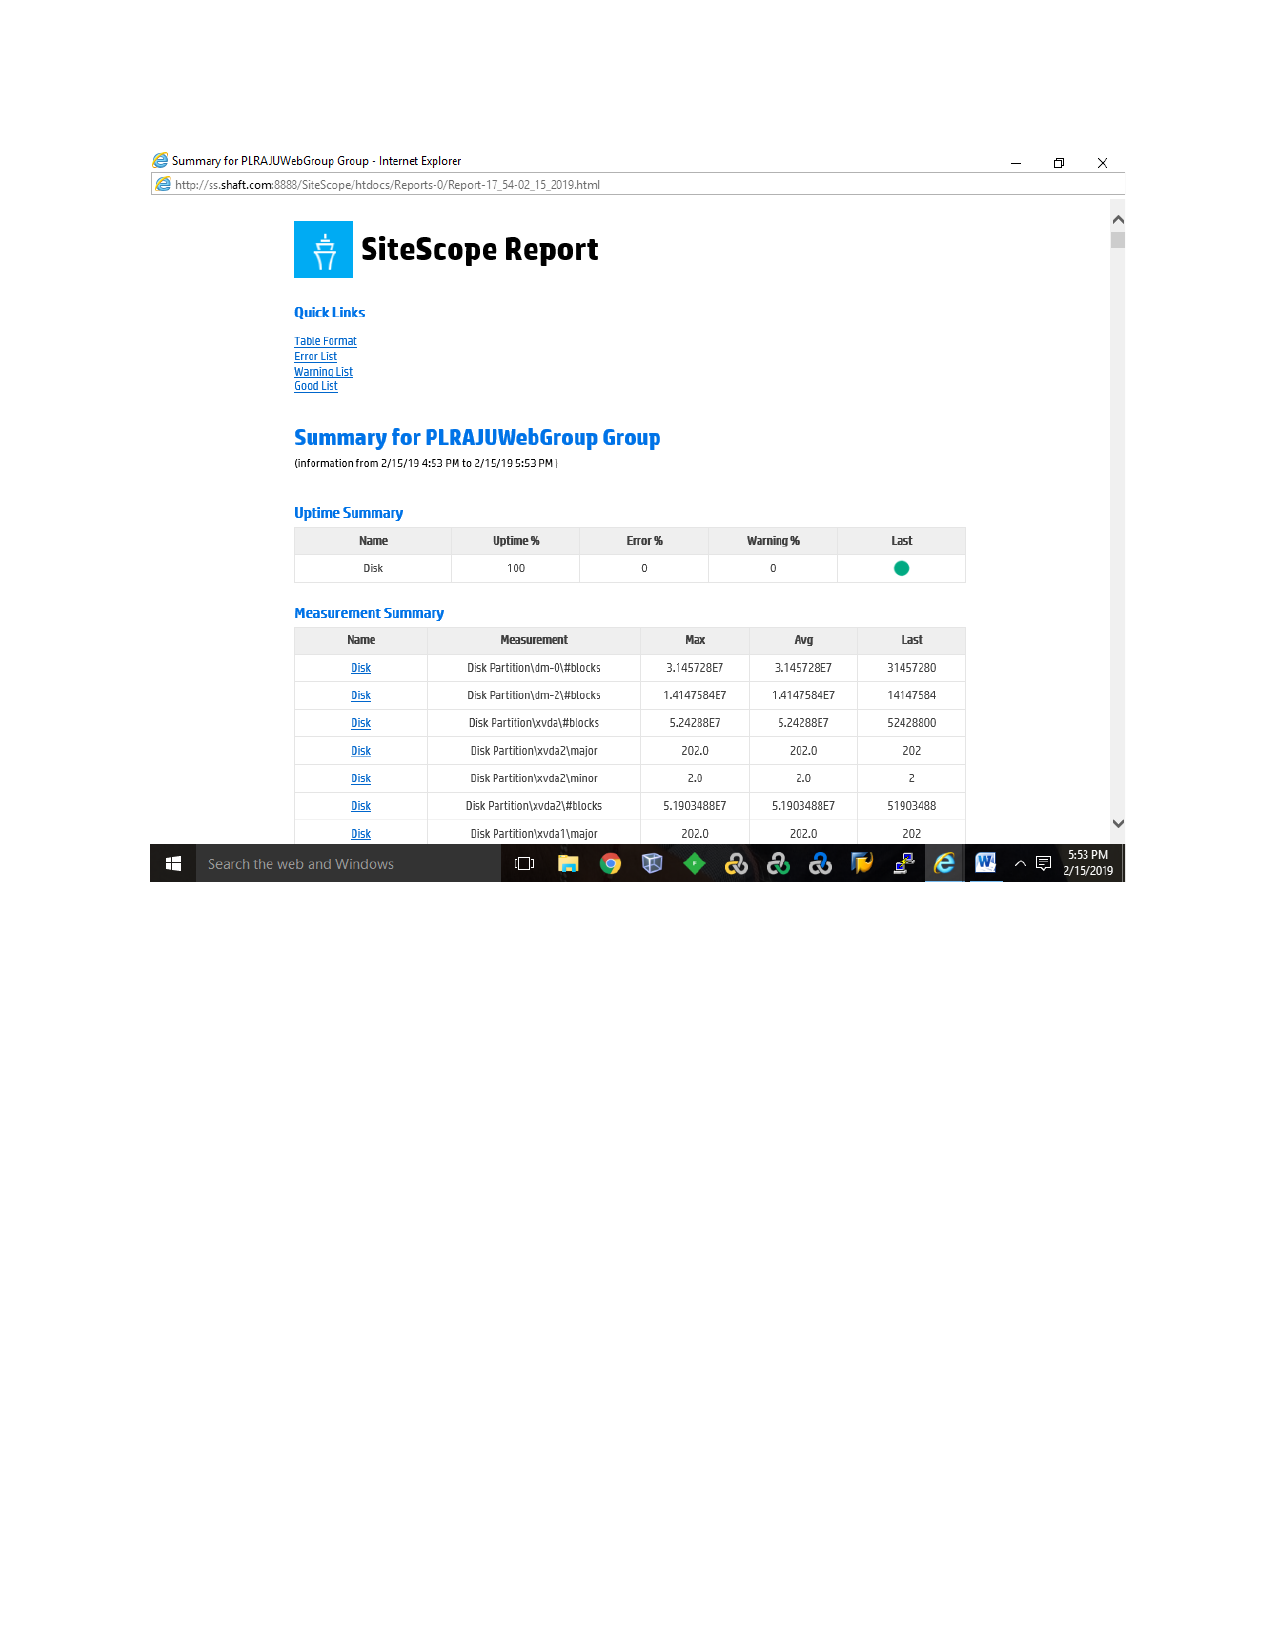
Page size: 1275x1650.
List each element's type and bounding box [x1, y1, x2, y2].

picture [150, 150, 1125, 882]
